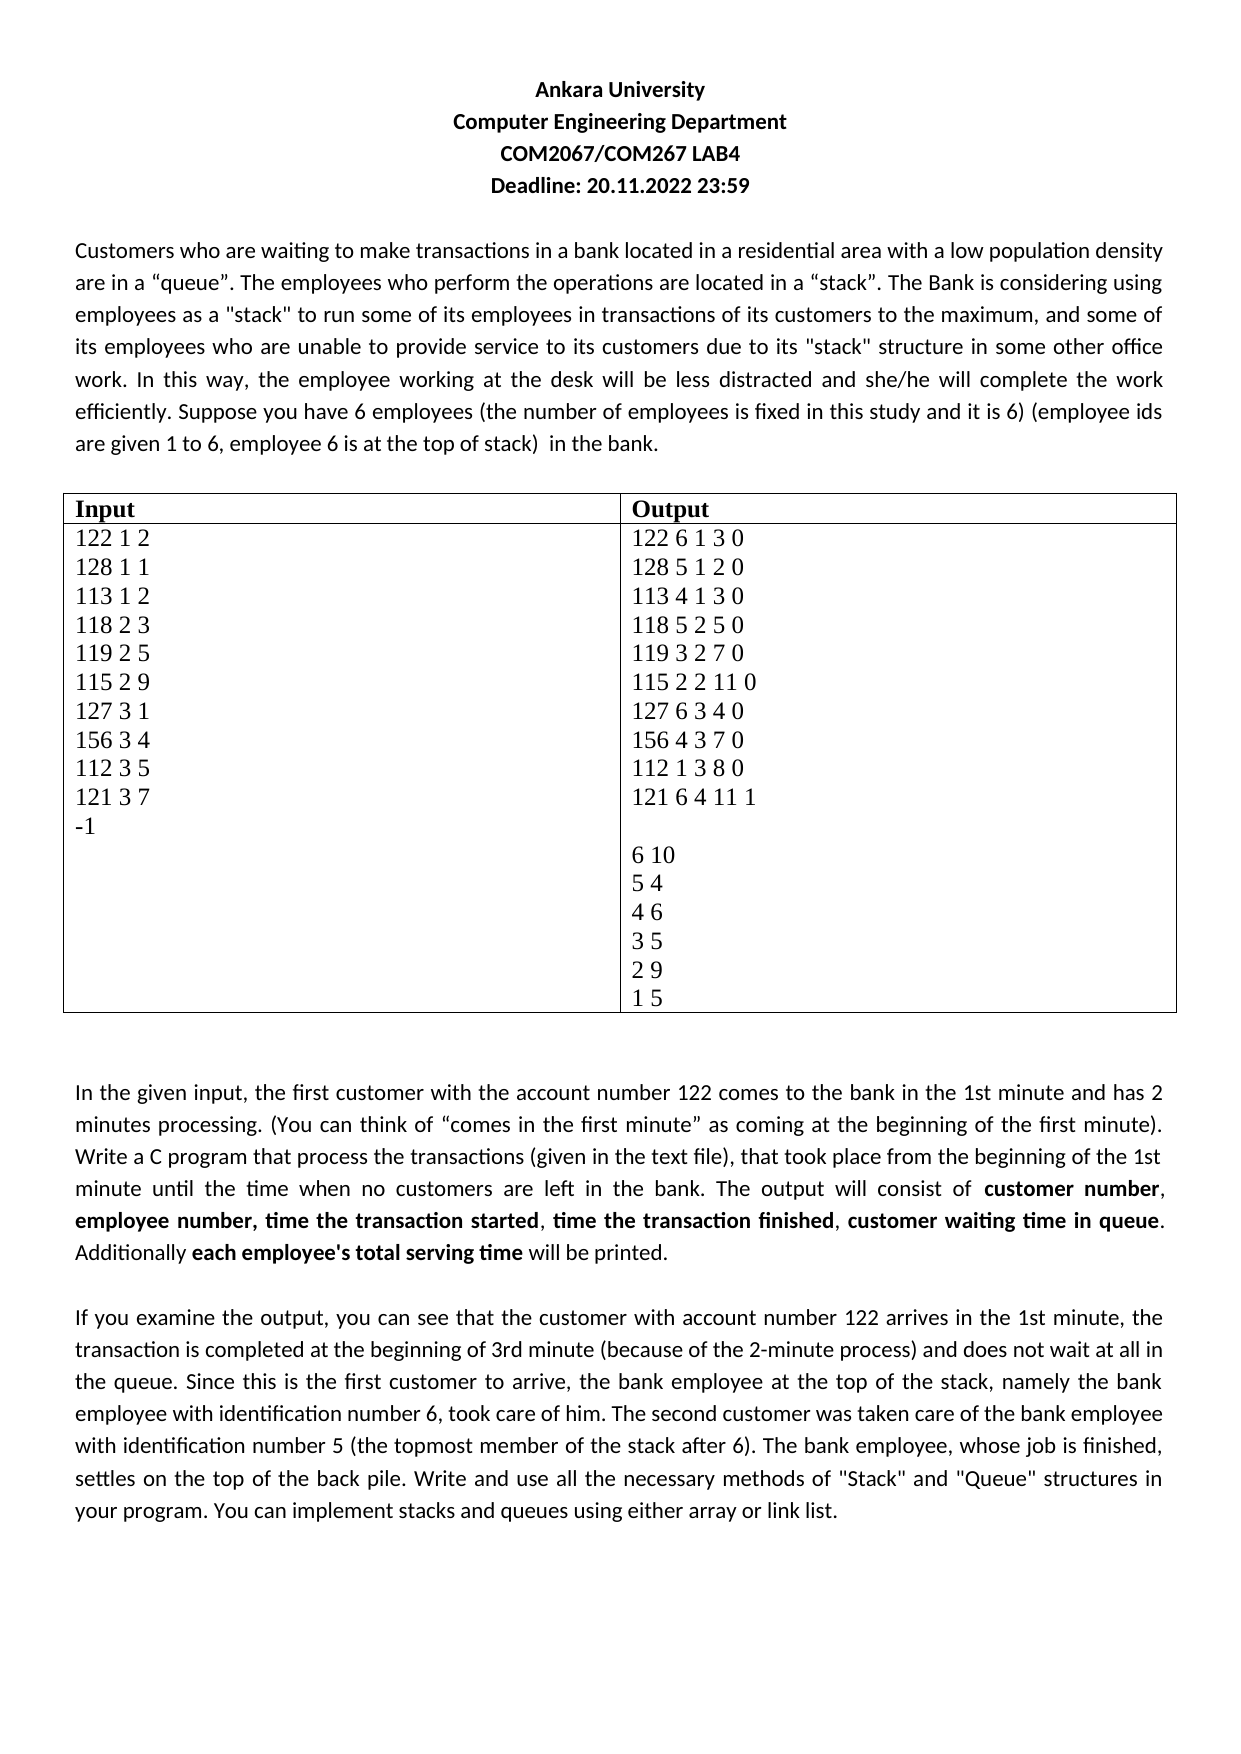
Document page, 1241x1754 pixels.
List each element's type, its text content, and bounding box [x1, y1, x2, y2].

text Ankara University [75, 75, 1165, 103]
text Deadline: 20.11.2022 23:59 [75, 172, 1165, 199]
table_cell 122 6 1 3 0 128 5 1 2 0 113 4 1 3 0 118 5 2 5 0 119 3 2 7 0 115 2 2 11 0 127 6 3 4 0 156 4 3 7 0 112 1 3 8 0 121 6 4 11 1 6 10 5 4 4 6 3 5 2 9 1 5 [621, 524, 1176, 1012]
text COM2067/COM267 LAB4 [75, 139, 1165, 167]
table_header Output [621, 494, 1176, 522]
text Customers who are waiting to make transactions in a bank located in a residential area with a low population density are in a “queue”. The employees who perform the operations are located in a “stack”. The Bank is considering using employees as a "stack" to run some of its employees in transactions of its customers to the maximum, and some of its employees who are unable to provide service to its customers due to its "stack" structure in some other office work. In this way, the employee working at the desk will be less distracted and she/he will complete the work efficiently. Suppose you have 6 employees (the number of employees is fixed in this study and it is 6) (employee ids are given 1 to 6, employee 6 is at the top of stack) in the bank. [75, 236, 1165, 457]
table_cell 122 1 2 128 1 1 113 1 2 118 2 3 119 2 5 115 2 9 127 3 1 156 3 4 112 3 5 121 3 7 -1 [64, 524, 620, 1012]
text In the given input, the first customer with the account number 122 comes to the bank in the 1st minute and has 2 minutes processing. (You can think of “comes in the first minute” as coming at the beginning of the first minute). Write a C program that process the transactions (given in the text file), that took place from the beginning of the 1st minute until the time when no customers are left in the bank. The output will consist of customer number, employee number, time the transaction started, time the transaction finished, customer waiting time in queue. Additionally each employee's total serving time will be printed. [75, 1078, 1165, 1267]
table_header Input [64, 494, 620, 522]
text Computer Engineering Department [75, 107, 1165, 135]
text If you examine the output, you can see that the customer with account number 122 arrives in the 1st minute, the transaction is completed at the beginning of 3rd minute (because of the 2-minute process) and does not wait at all in the queue. Since this is the first customer to arrive, the bank employee at the top of the stack, namely the bank employee with identification number 6, took care of him. The second customer was taken care of the bank employee with identification number 5 (the topmost member of the stack after 6). The bank employee, whose job is finished, settles on the top of the back pile. Write and use all the necessary methods of "Stack" and "Queue" structures in your program. You can implement stacks and queues using either array or link list. [75, 1303, 1165, 1524]
